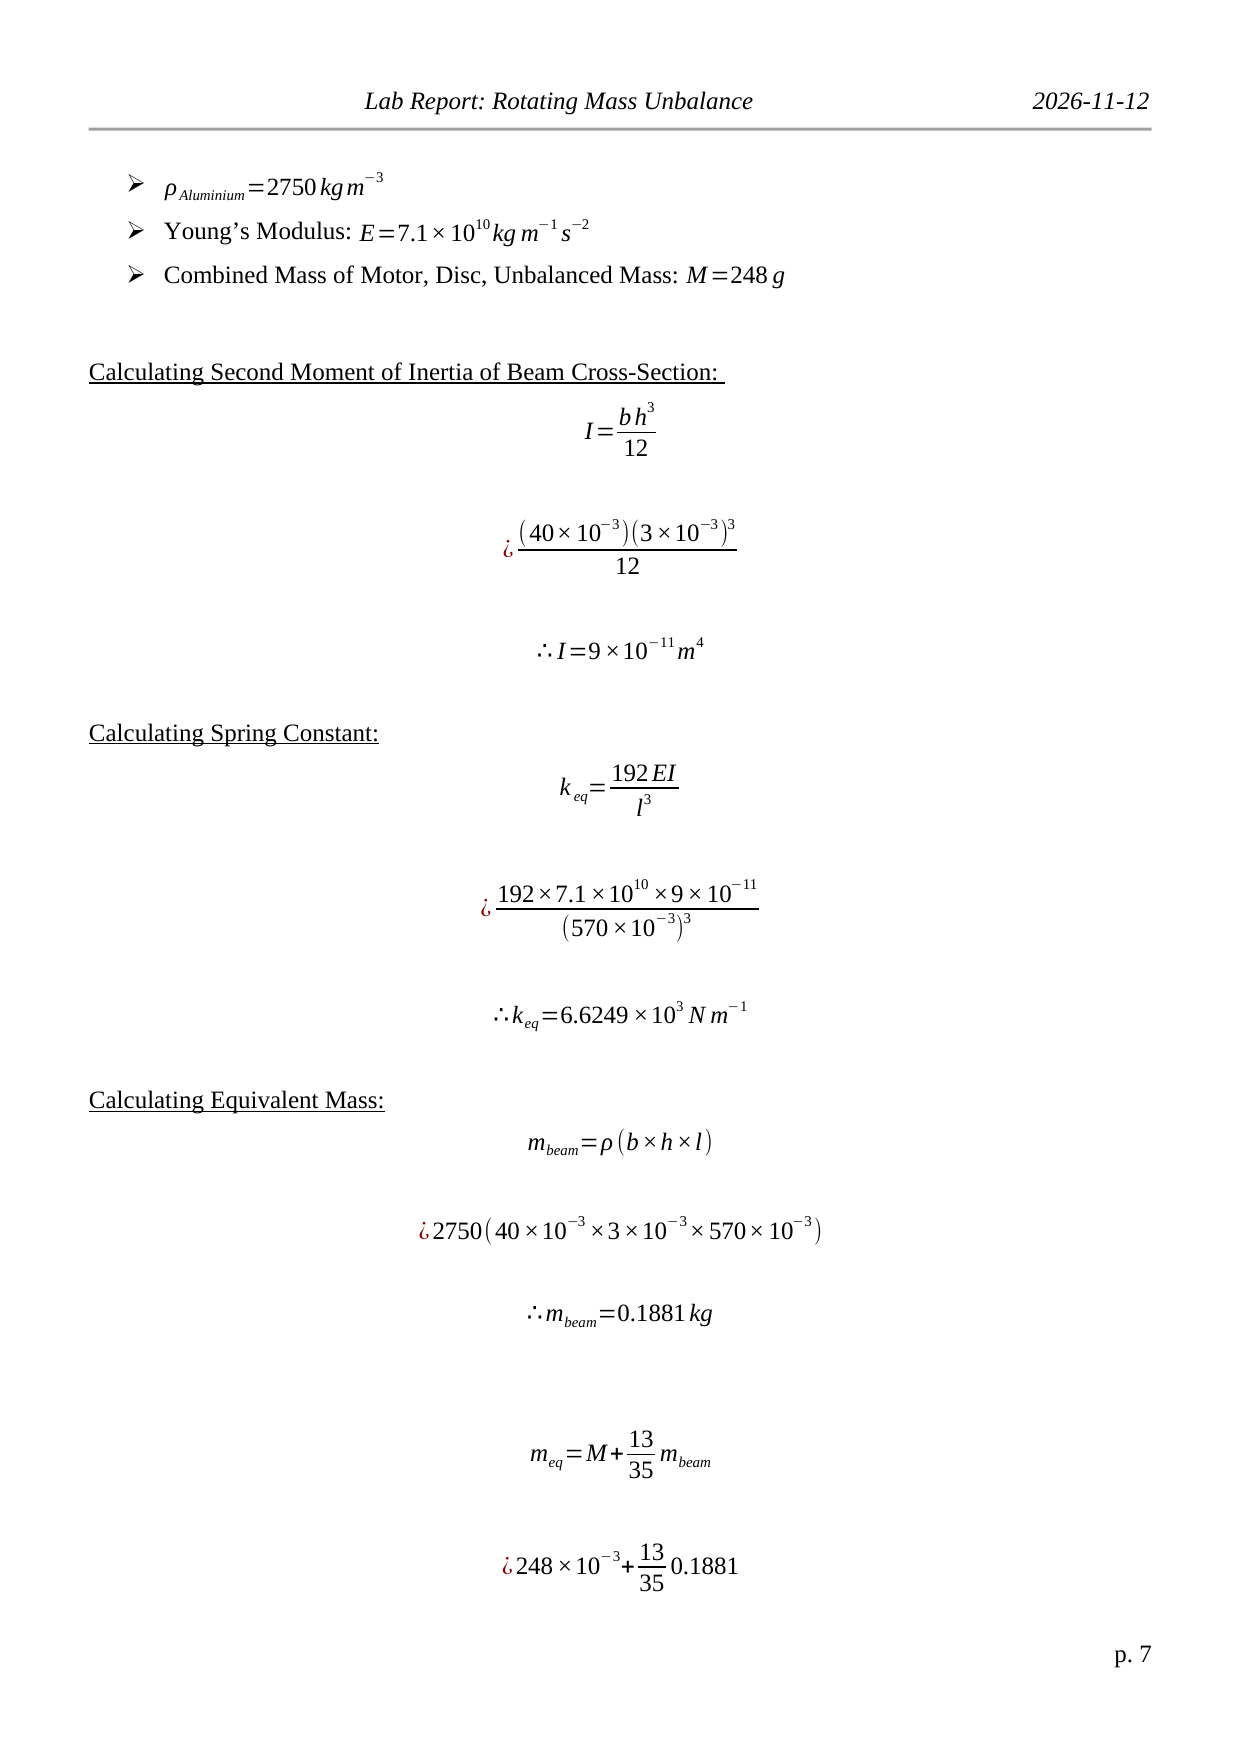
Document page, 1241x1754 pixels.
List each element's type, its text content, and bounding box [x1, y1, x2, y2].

text Calculating Equivalent Mass: [89, 1086, 1152, 1114]
list Combined Mass of Motor, Disc, Unbalanced Mass: [126, 261, 1152, 289]
list Young’s Modulus: [126, 215, 1152, 246]
text Calculating Spring Constant: [89, 718, 1152, 747]
text Calculating Second Moment of Inertia of Beam Cross-Section: [89, 357, 1152, 386]
